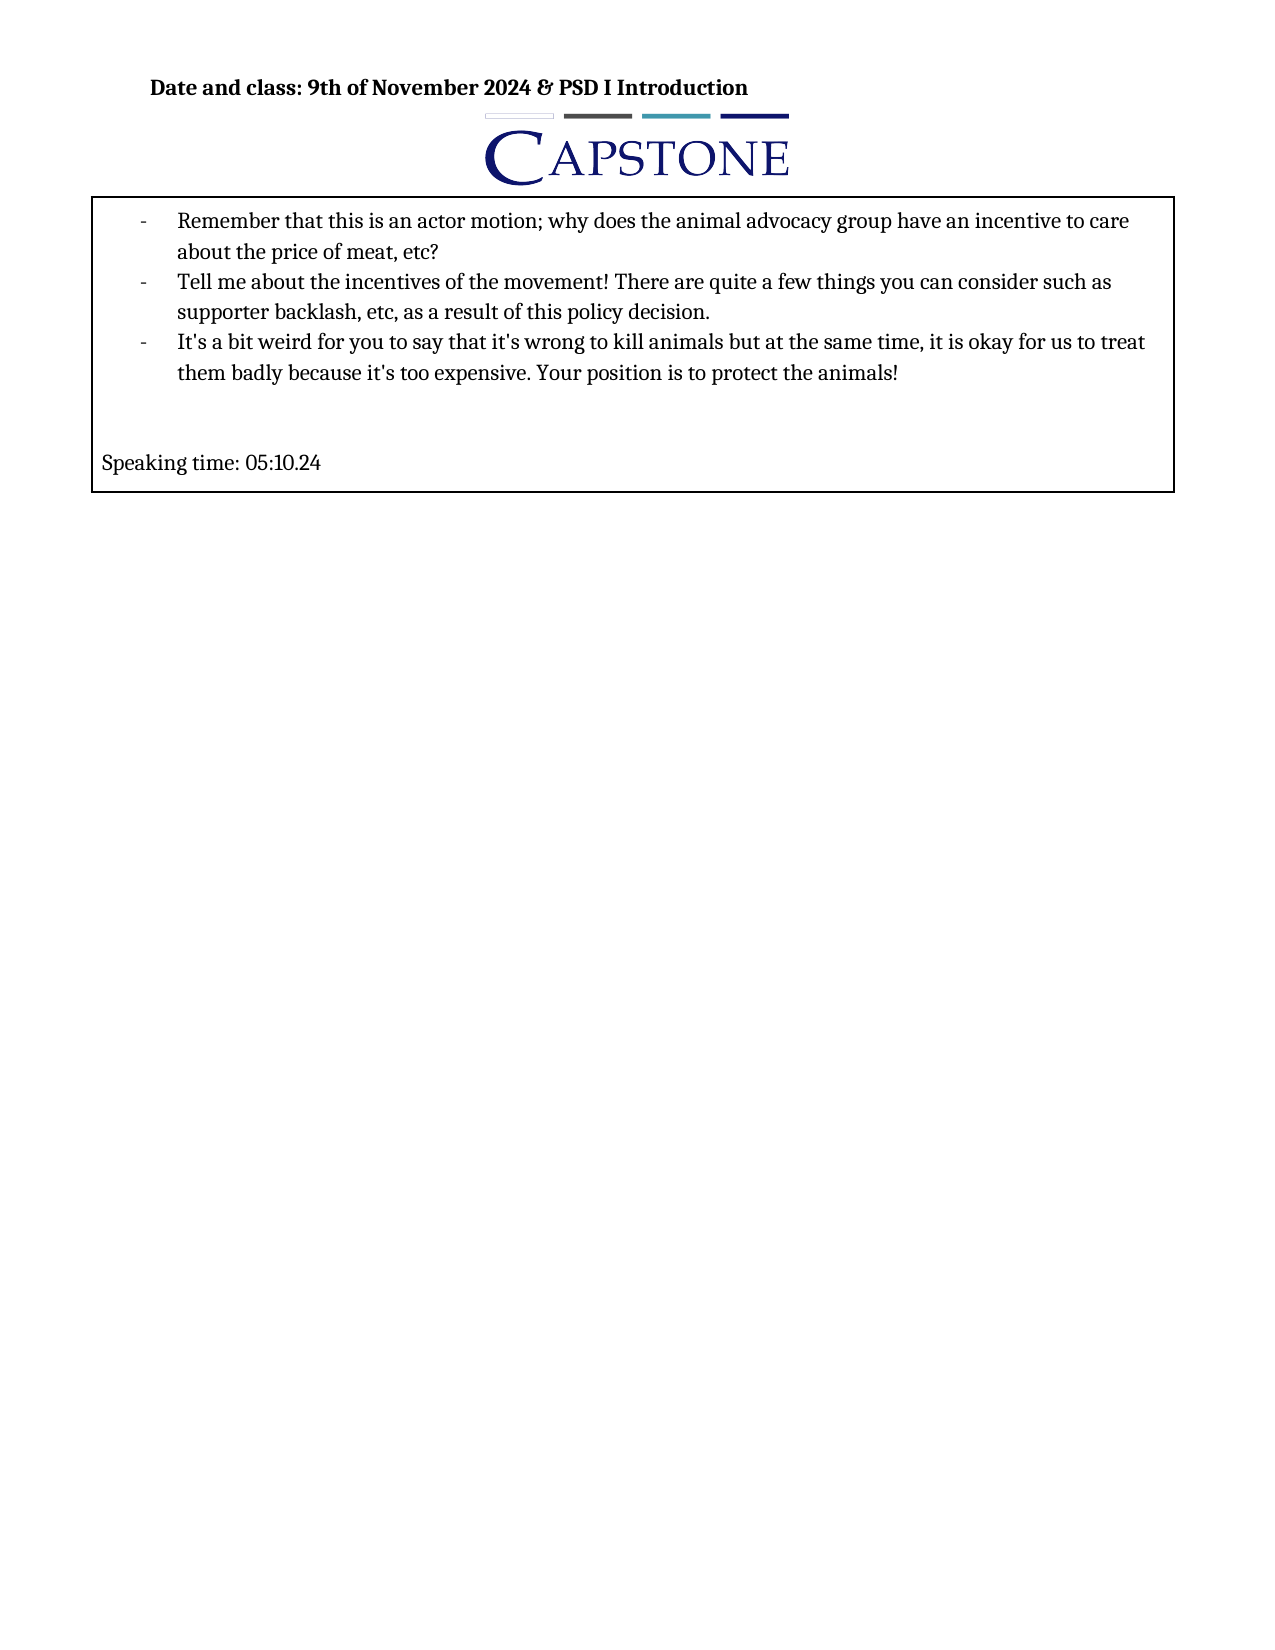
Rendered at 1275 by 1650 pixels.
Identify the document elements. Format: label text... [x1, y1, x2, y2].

picture [477, 105, 798, 192]
